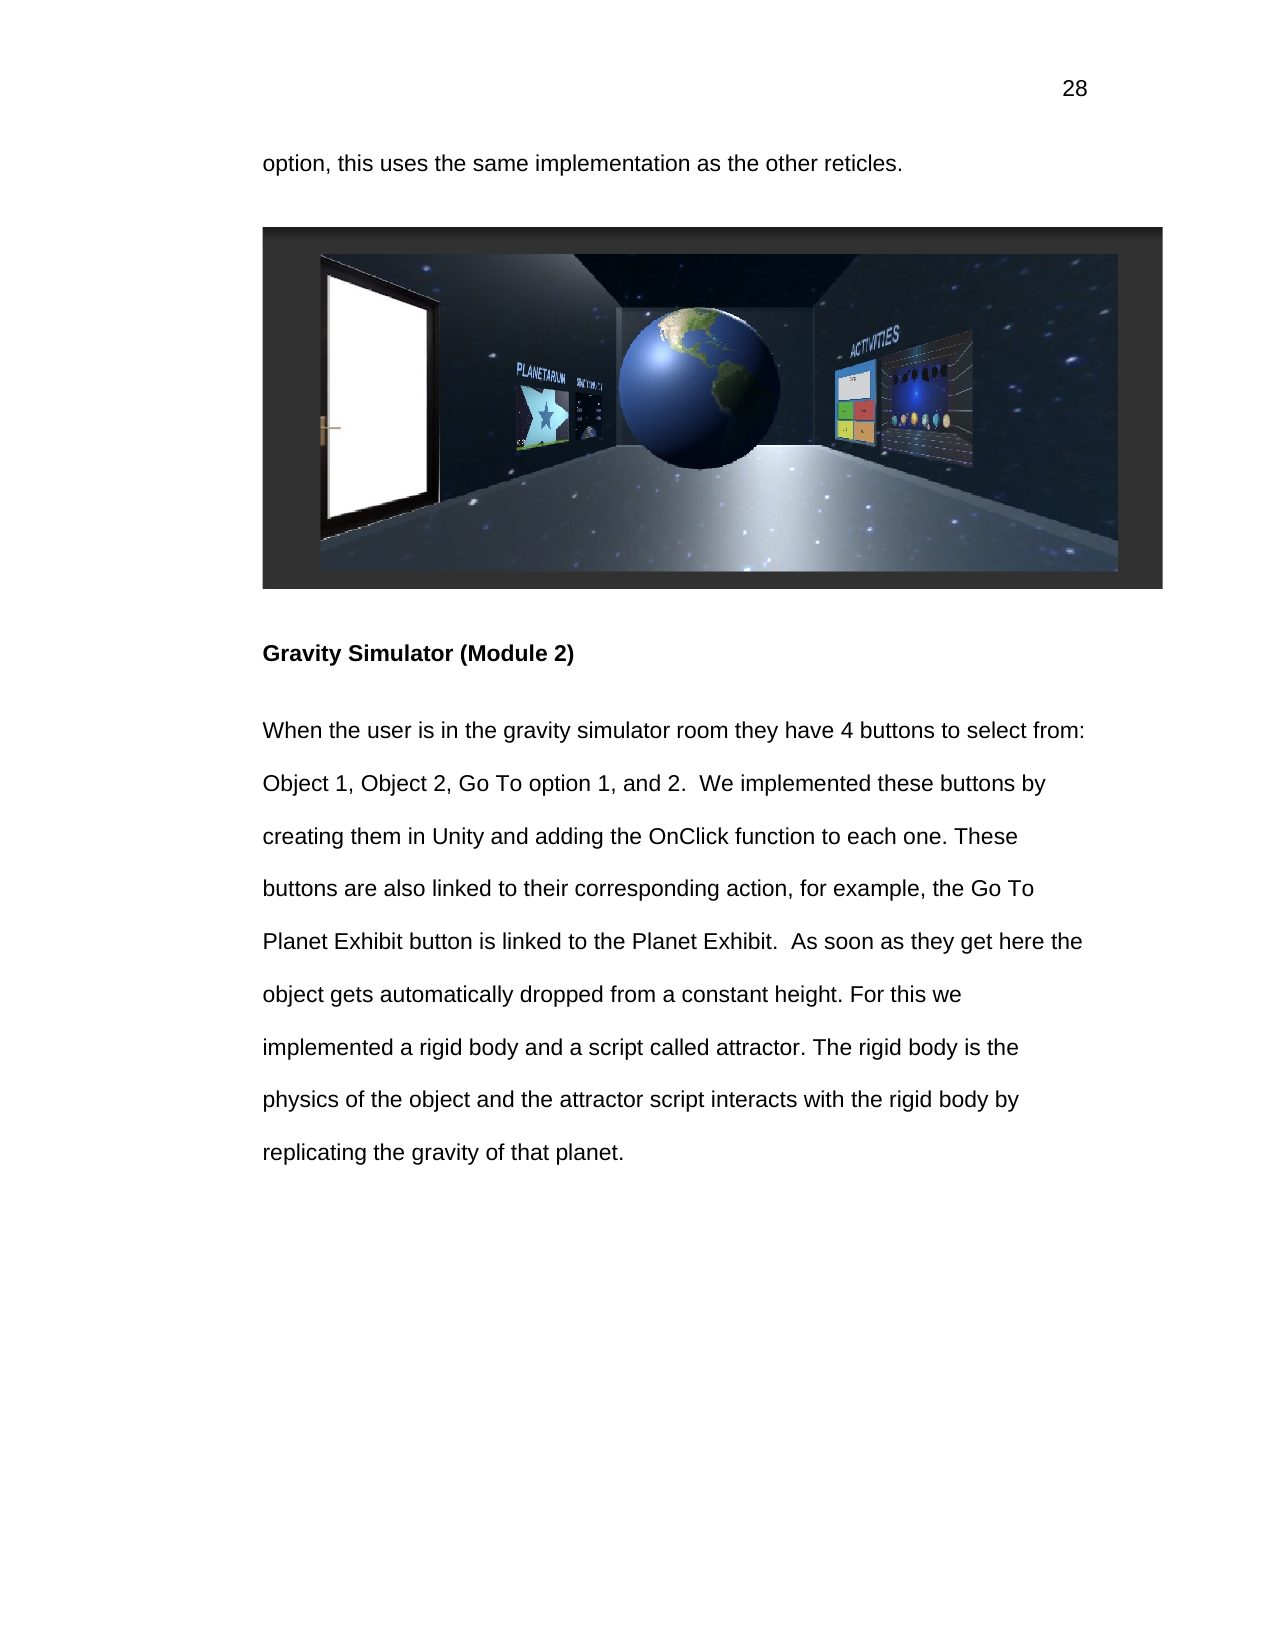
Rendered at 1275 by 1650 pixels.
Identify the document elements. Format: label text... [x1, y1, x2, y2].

text When the user is in the gravity simulator room they have 4 buttons to select from: Object 1, Object 2, Go To option 1, and 2. We implemented these buttons by creating them in Unity and adding the OnClick function to each one. These buttons are also linked to their corresponding action, for example, the Go To Planet Exhibit button is linked to the Planet Exhibit. As soon as they get here the object gets automatically dropped from a constant height. For this we implemented a rigid body and a script called attractor. The rigid body is the physics of the object and the attractor script interacts with the rigid body by replicating the gravity of that planet. [262, 717, 1087, 1165]
text Gravity Simulator (Module 2) [262, 639, 1087, 666]
picture [262, 227, 1163, 589]
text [262, 150, 1087, 176]
